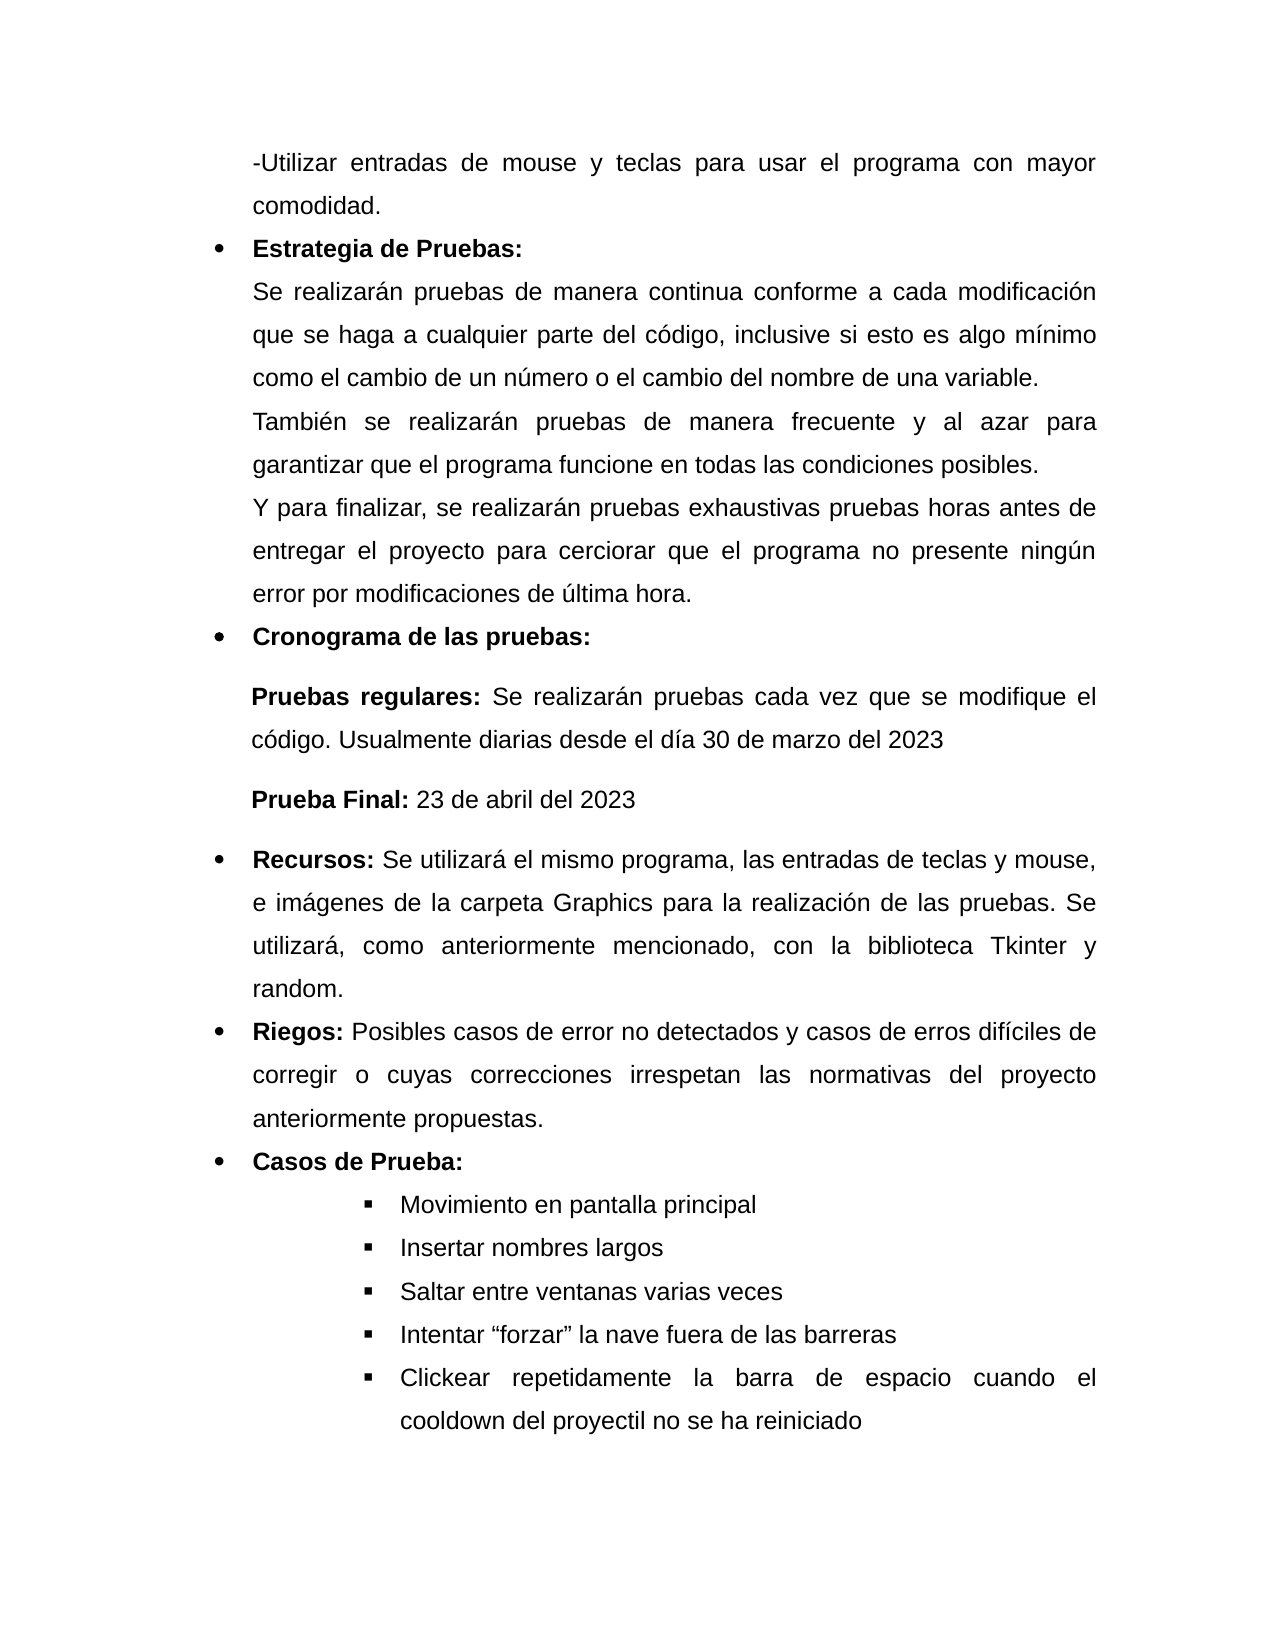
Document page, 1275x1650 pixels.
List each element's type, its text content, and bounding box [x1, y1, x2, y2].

list Saltar entre ventanas varias veces [362, 1276, 1098, 1305]
text Prueba Final: 23 de abril del 2023 [251, 785, 1098, 814]
list Clickear repetidamente la barra de espacio cuando el cooldown del proyectil no se ha reiniciado [362, 1363, 1098, 1435]
list Riegos: Posibles casos de error no detectados y casos de erros difíciles de corregir o cuyas correcciones irrespetan las normativas del proyecto anteriormente propuestas. [215, 1017, 1098, 1132]
list Se realizarán pruebas de manera continua conforme a cada modificación que se haga a cualquier parte del código, inclusive si esto es algo mínimo como el cambio de un número o el cambio del nombre de una variable. [252, 277, 1098, 392]
list También se realizarán pruebas de manera frecuente y al azar para garantizar que el programa funcione en todas las condiciones posibles. [252, 406, 1098, 478]
list -Utilizar entradas de mouse y teclas para usar el programa con mayor comodidad. [252, 148, 1098, 219]
list Movimiento en pantalla principal [362, 1190, 1098, 1219]
list Insertar nombres largos [362, 1233, 1098, 1262]
list Estrategia de Pruebas: [215, 234, 1098, 263]
list Casos de Prueba: [215, 1147, 1098, 1176]
list Y para finalizar, se realizarán pruebas exhaustivas pruebas horas antes de entregar el proyecto para cerciorar que el programa no presente ningún error por modificaciones de última hora. [252, 493, 1098, 608]
list Intentar “forzar” la nave fuera de las barreras [362, 1320, 1098, 1348]
list Cronograma de las pruebas: [215, 622, 1098, 651]
text Pruebas regulares: Se realizarán pruebas cada vez que se modifique el código. Usualmente diarias desde el día 30 de marzo del 2023 [251, 682, 1098, 754]
list Recursos: Se utilizará el mismo programa, las entradas de teclas y mouse, e imágenes de la carpeta Graphics para la realización de las pruebas. Se utilizará, como anteriormente mencionado, con la biblioteca Tkinter y random. [215, 845, 1098, 1003]
